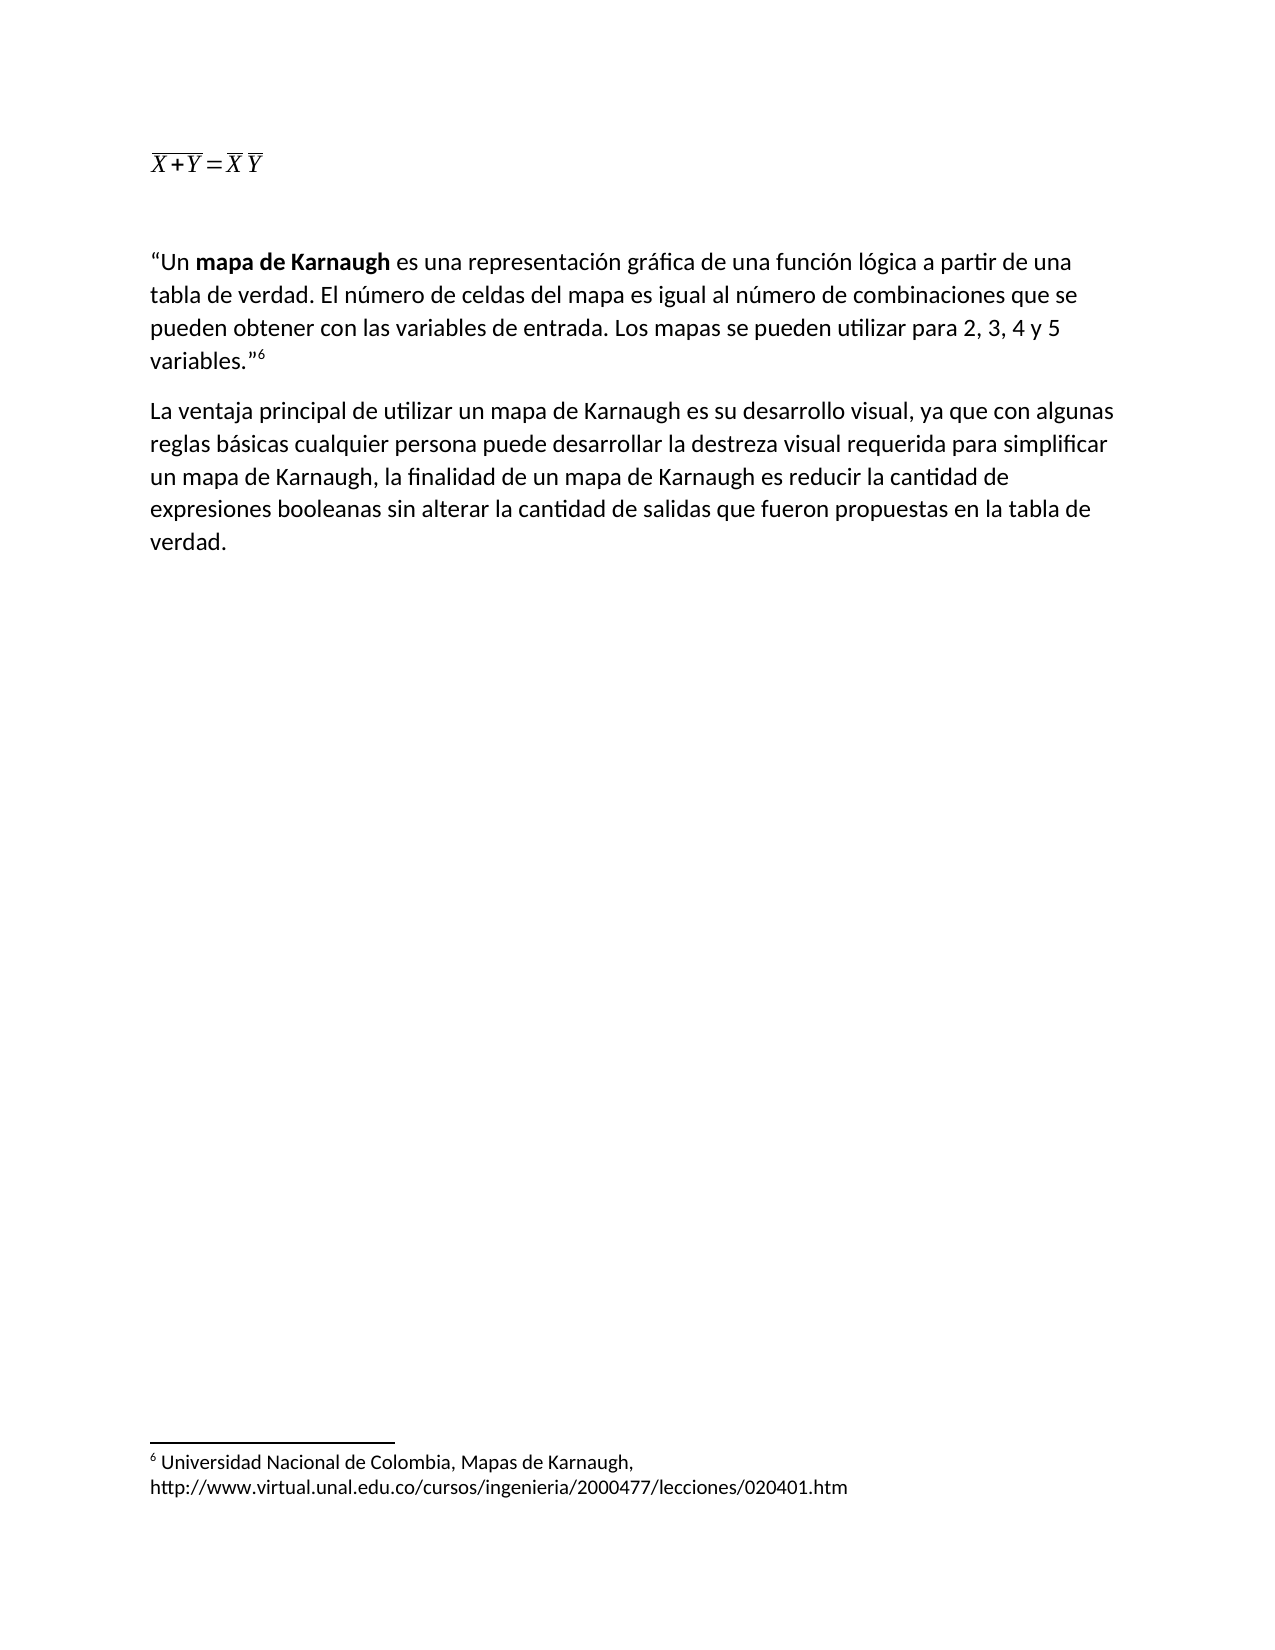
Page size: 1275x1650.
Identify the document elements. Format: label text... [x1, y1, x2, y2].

text La ventaja principal de utilizar un mapa de Karnaugh es su desarrollo visual, ya que con algunas reglas básicas cualquier persona puede desarrollar la destreza visual requerida para simplificar un mapa de Karnaugh, la finalidad de un mapa de Karnaugh es reducir la cantidad de expresiones booleanas sin alterar la cantidad de salidas que fueron propuestas en la tabla de verdad. [150, 395, 1125, 557]
text “Un mapa de Karnaugh es una representación gráfica de una función lógica a partir de una tabla de verdad. El número de celdas del mapa es igual al número de combinaciones que se pueden obtener con las variables de entrada. Los mapas se pueden utilizar para 2, 3, 4 y 5 variables.” [150, 246, 1125, 376]
